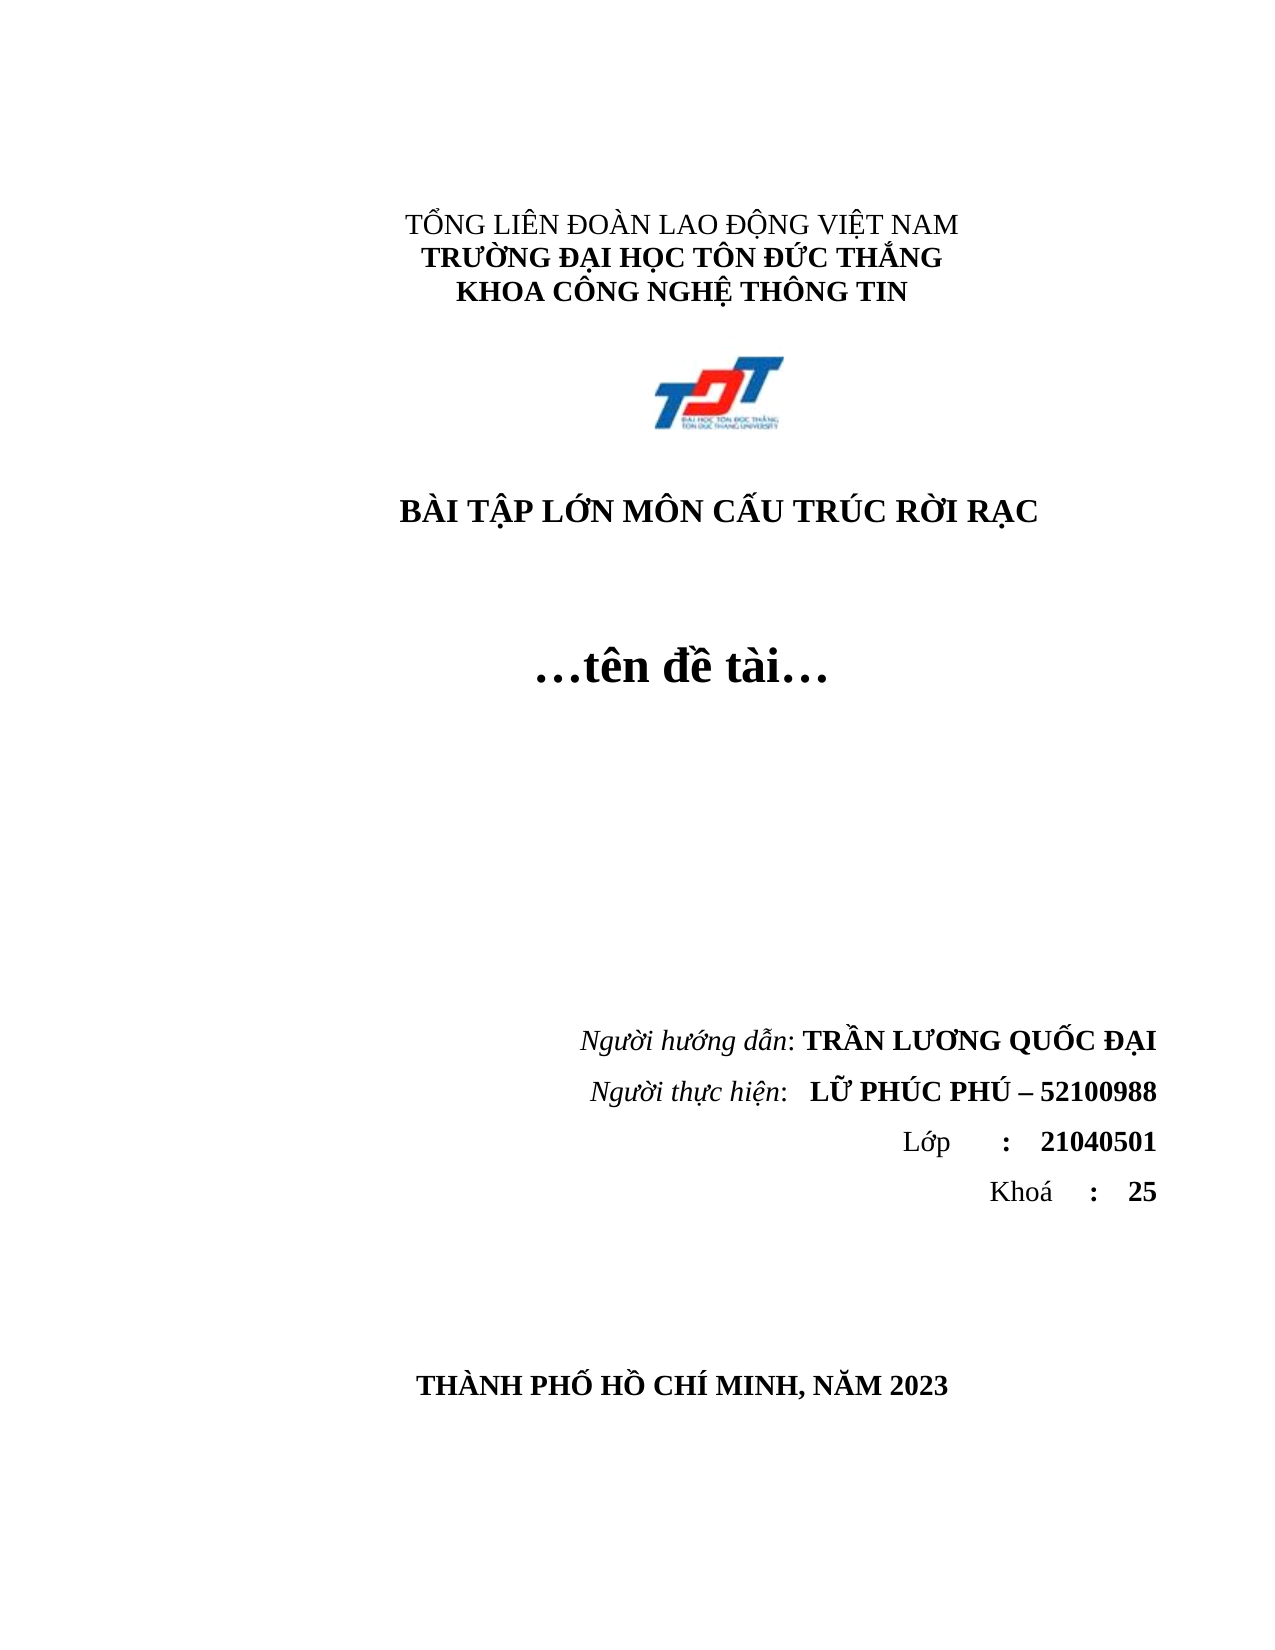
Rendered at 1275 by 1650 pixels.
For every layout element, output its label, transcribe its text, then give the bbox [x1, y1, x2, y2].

text BÀI TẬP LỚN MÔN CẤU TRÚC RỜI RẠC [207, 492, 1157, 530]
text Lớp : 21040501 [207, 1124, 1157, 1158]
text THÀNH PHỐ HỒ CHÍ MINH, NĂM 2023 [207, 1368, 1157, 1402]
text TỔNG LIÊN ĐOÀN LAO ĐỘNG VIỆT [207, 207, 1157, 240]
text …tên đề tài… [207, 635, 1157, 693]
text KHOA CÔNG NGHỆ THÔNG TIN [207, 274, 1157, 307]
text Khoá : 25 [207, 1174, 1157, 1208]
text Người hướng dẫn: TRẦN LƯƠNG QUỐC ĐẠI [207, 1023, 1157, 1057]
text TRƯỜNG ĐẠI HỌC TÔN ĐỨC THẮNG [207, 240, 1157, 274]
text Người thực hiện: LỮ PHÚC PHÚ – 52100988 [207, 1074, 1157, 1107]
picture [654, 336, 785, 458]
